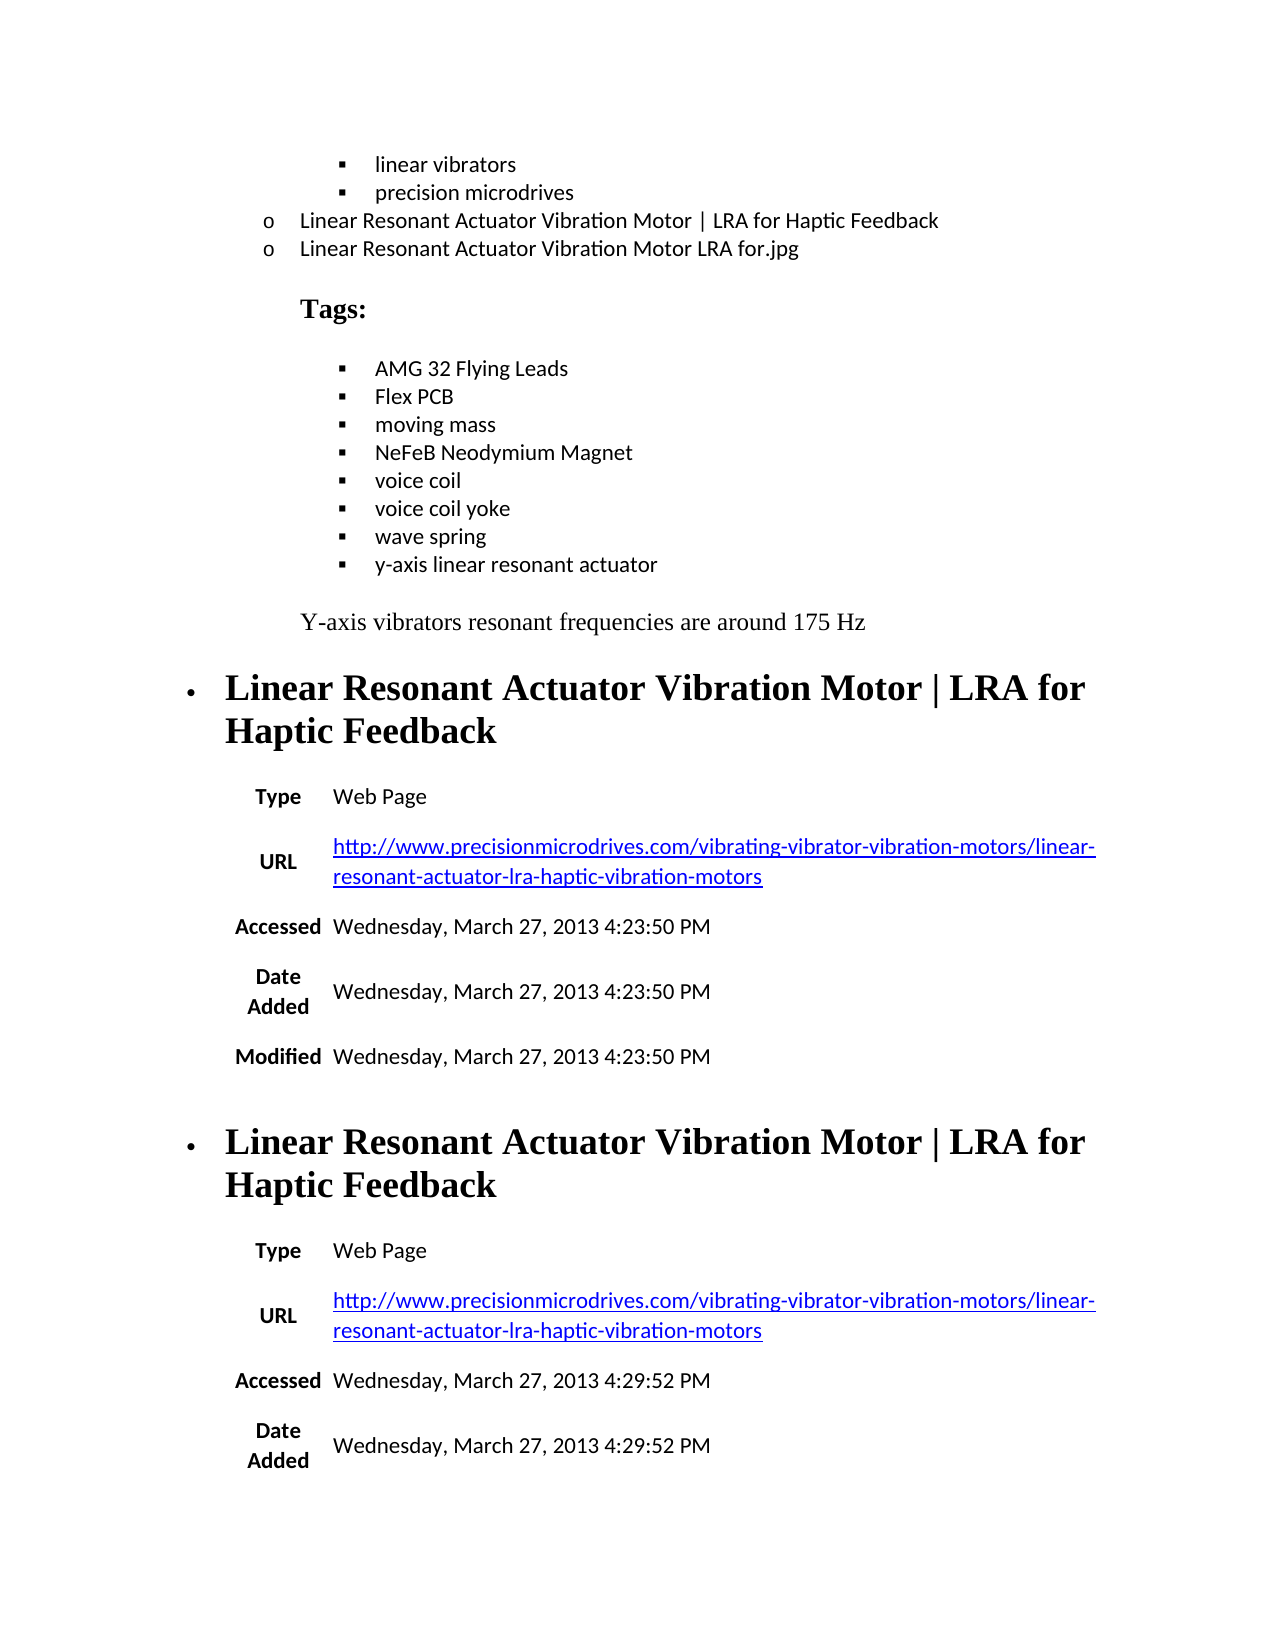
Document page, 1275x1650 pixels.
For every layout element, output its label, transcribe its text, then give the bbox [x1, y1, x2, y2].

list voice coil yoke [337, 494, 1125, 522]
table_cell Accessed [225, 911, 331, 960]
table_cell Date Added [225, 960, 331, 1041]
table_cell Accessed [225, 1365, 331, 1415]
table_header Web Page [331, 781, 1125, 830]
list wave spring [337, 522, 1125, 550]
table_cell Wednesday, March 27, 2013 4:23:50 PM [331, 911, 1125, 960]
subtitle Linear Resonant Actuator Vibration Motor | LRA for Haptic Feedback [187, 1119, 1125, 1206]
table_cell URL [225, 1285, 331, 1365]
list moving mass [337, 410, 1125, 438]
table_cell Wednesday, March 27, 2013 4:23:50 PM [331, 960, 1125, 1041]
text Y-axis vibrators resonant frequencies are around 175 Hz [300, 607, 1125, 636]
list NeFeB Neodymium Magnet [337, 438, 1125, 466]
table_cell Modified [225, 1041, 331, 1090]
subtitle Linear Resonant Actuator Vibration Motor | LRA for Haptic Feedback [187, 665, 1125, 751]
table_header Type [225, 1235, 331, 1285]
list y-axis linear resonant actuator [337, 550, 1125, 578]
table_cell Date Added [225, 1415, 331, 1495]
table_header Type [225, 781, 331, 830]
list Linear Resonant Actuator Vibration Motor LRA for.jpg [262, 234, 1125, 263]
table_cell Wednesday, March 27, 2013 4:23:50 PM [331, 1041, 1125, 1090]
list Flex PCB [337, 382, 1125, 410]
list AMG 32 Flying Leads [337, 354, 1125, 382]
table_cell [331, 1415, 1125, 1495]
list precision microdrives [337, 178, 1125, 206]
list linear vibrators [337, 150, 1125, 178]
table_cell Wednesday, March 27, 2013 4:29:52 PM [331, 1365, 1125, 1415]
table_cell http://www.precisionmicrodrives.com/vibrating-vibrator-vibration-motors/linear-resonant-actuator-lra-haptic-vibration-motors [331, 1285, 1125, 1365]
table_cell http://www.precisionmicrodrives.com/vibrating-vibrator-vibration-motors/linear-resonant-actuator-lra-haptic-vibration-motors [331, 830, 1125, 911]
table_cell URL [225, 830, 331, 911]
table_header Web Page [331, 1235, 1125, 1285]
subtitle Tags: [300, 292, 1125, 325]
list voice coil [337, 466, 1125, 494]
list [262, 206, 1125, 234]
